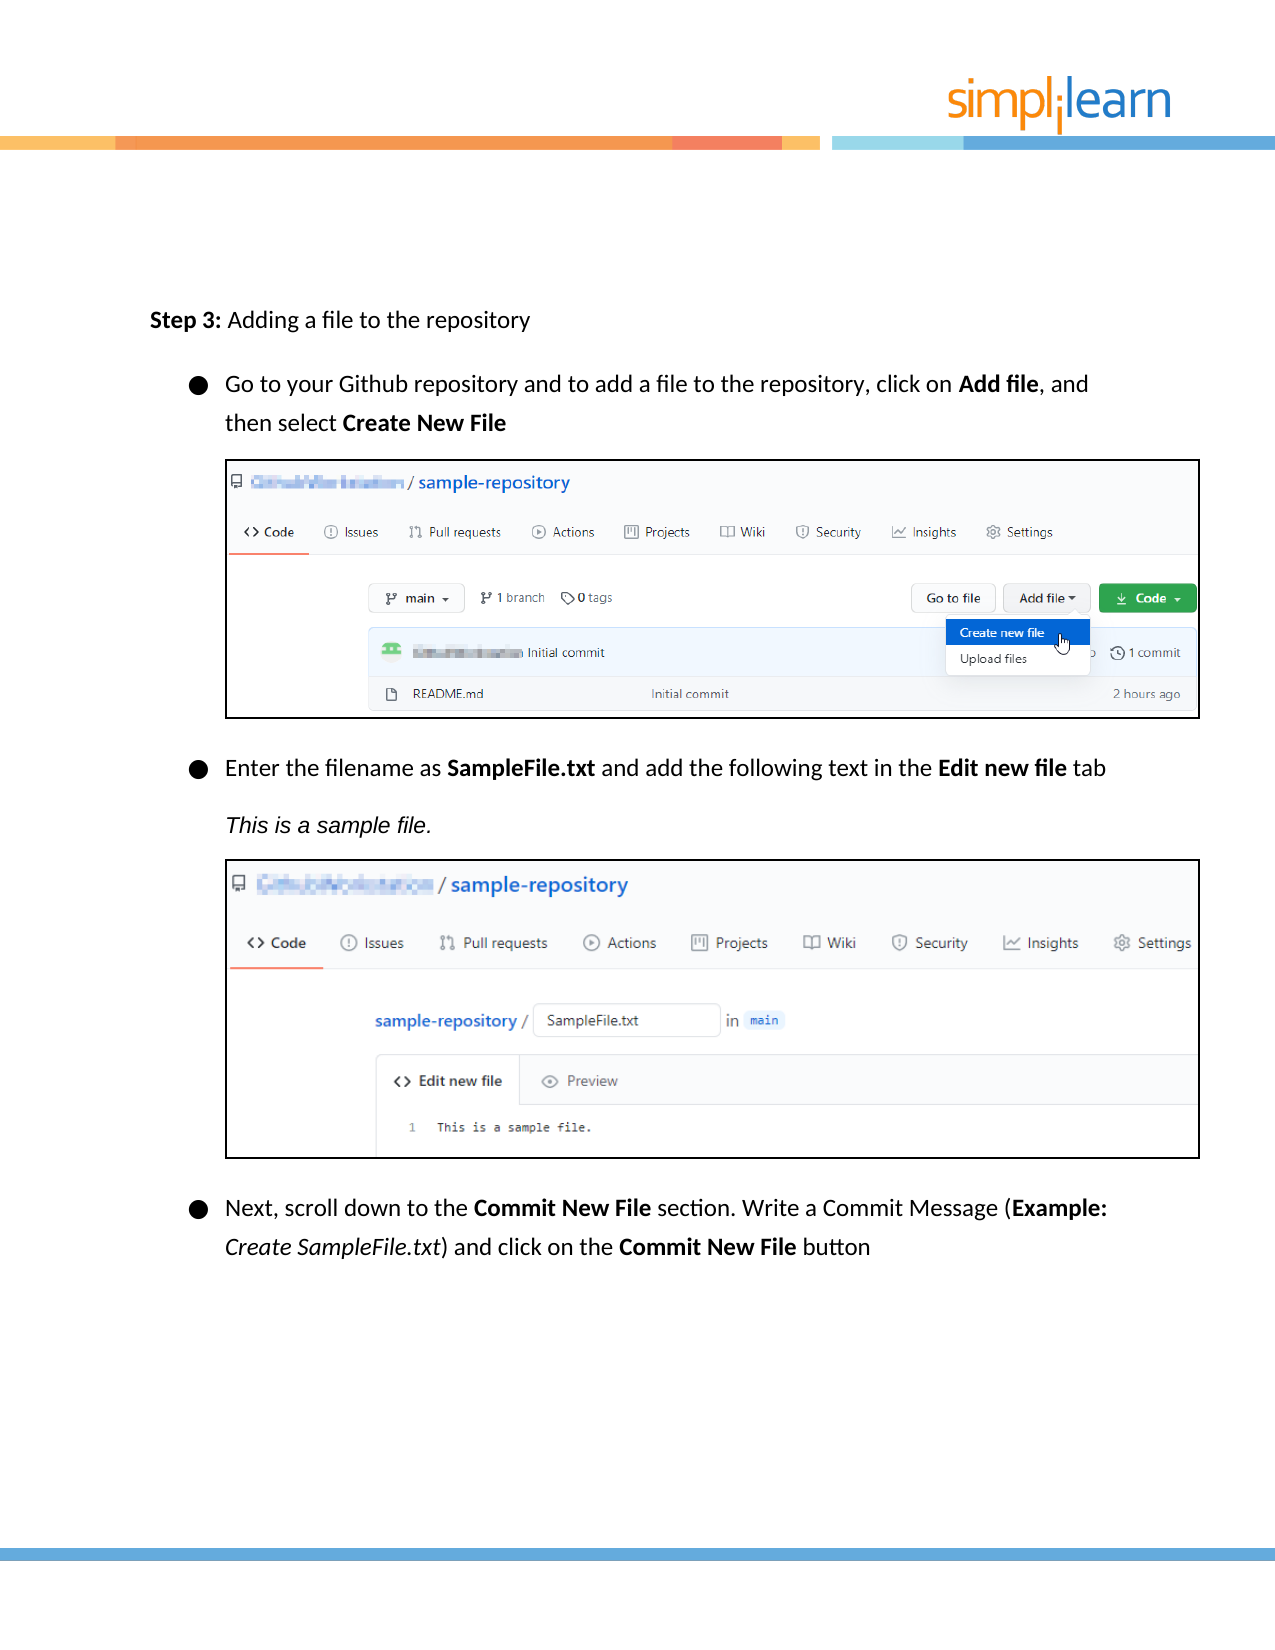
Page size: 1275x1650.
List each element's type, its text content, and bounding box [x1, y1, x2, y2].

picture [227, 461, 1198, 717]
picture [227, 861, 1198, 1157]
picture [0, 1548, 1275, 1562]
text This is a sample file. [150, 812, 1125, 838]
text Step 3: Adding a file to the repository [150, 304, 1125, 335]
list Enter the filename as SampleFile.txt and add the following text in the Edit new file tab [187, 740, 1125, 791]
picture [0, 76, 1275, 150]
list Next, scroll down to the Commit New File section. Write a Commit Message (Example: Create SampleFile.txt) and click on the Commit New File button [187, 1180, 1125, 1262]
list Go to your Github repository and to add a file to the repository, click on Add file, and then select Create New File [187, 356, 1125, 438]
